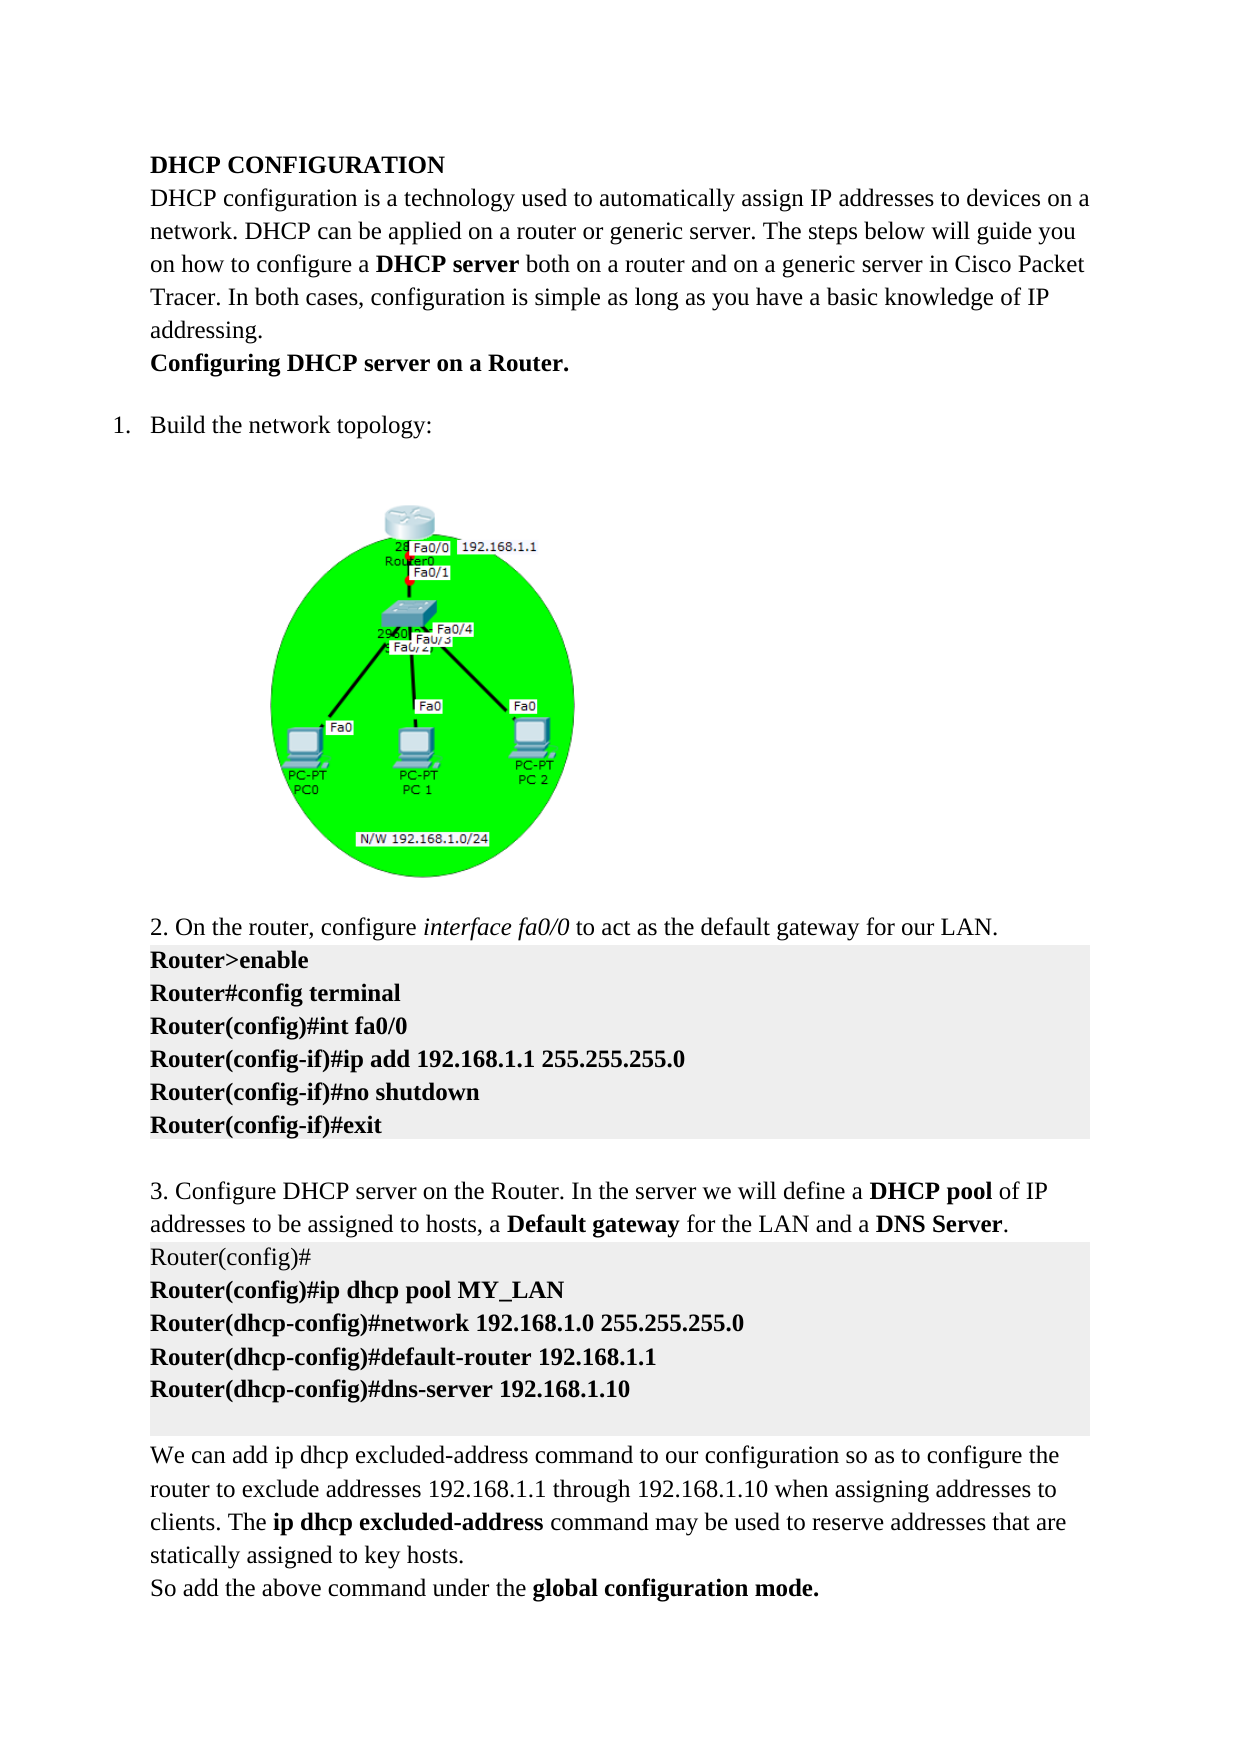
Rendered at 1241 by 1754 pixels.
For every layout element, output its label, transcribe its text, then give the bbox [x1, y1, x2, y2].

text DHCP configuration is a technology used to automatically assign IP addresses to devices on a network. DHCP can be applied on a router or generic server. The steps below will guide you on how to configure a DHCP server both on a router and on a generic server in Cisco Packet Tracer. In both cases, configuration is simple as long as you have a basic knowledge of IP addressing. [150, 183, 1090, 344]
text Router(dhcp-config)#network 192.168.1.0 255.255.255.0 [150, 1308, 1090, 1337]
picture [150, 443, 644, 909]
text Router#config terminal [150, 978, 1090, 1007]
text 2. On the router, configure interface fa0/0 to act as the default gateway for our LAN. [150, 912, 1090, 941]
text Router(config)#ip dhcp pool MY_LAN [150, 1276, 1090, 1304]
text 3. Configure DHCP server on the Router. In the server we will define a DHCP pool of IP addresses to be assigned to hosts, a Default gateway for the LAN and a DNS Server. [150, 1176, 1090, 1238]
text Router(dhcp-config)#dns-server 192.168.1.10 [150, 1374, 1090, 1403]
text Router(config)#int fa0/0 [150, 1011, 1090, 1040]
text Router(config-if)#no shutdown [150, 1077, 1090, 1106]
list Build the network topology: [112, 410, 1090, 439]
text Router(dhcp-config)#default-router 192.168.1.1 [150, 1342, 1090, 1370]
text Router>enable [150, 945, 1090, 974]
text Router(config-if)#ip add 192.168.1.1 255.255.255.0 [150, 1044, 1090, 1073]
text Router(config)# [150, 1242, 1090, 1271]
text Configuring DHCP server on a Router. [150, 348, 1090, 377]
text DHCP CONFIGURATION [150, 150, 1090, 179]
text So add the above command under the global configuration mode. [150, 1573, 1090, 1601]
text We can add ip dhcp excluded-address command to our configuration so as to configure the router to exclude addresses 192.168.1.1 through 192.168.1.10 when assigning addresses to clients. The ip dhcp excluded-address command may be used to reserve addresses that are statically assigned to key hosts. [150, 1441, 1090, 1568]
text Router(config-if)#exit [150, 1110, 1090, 1139]
